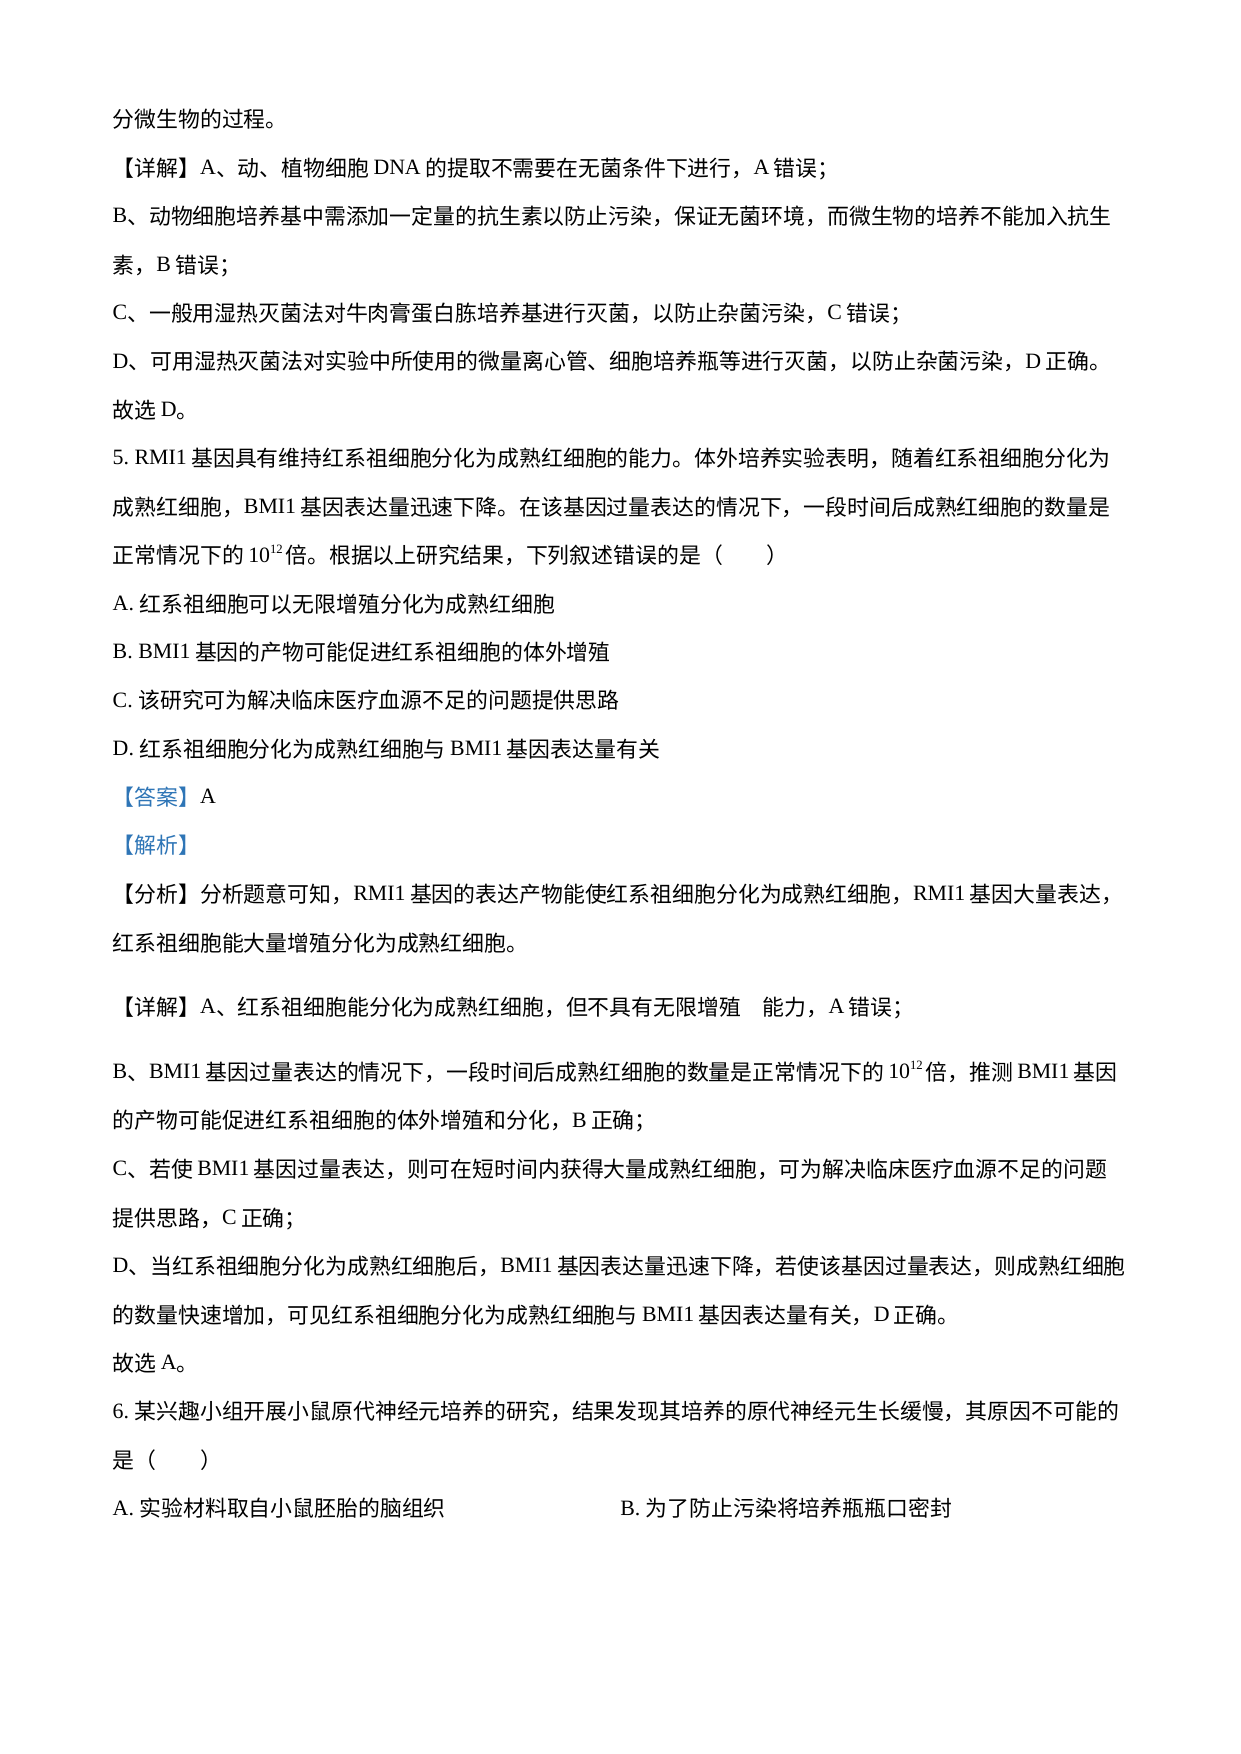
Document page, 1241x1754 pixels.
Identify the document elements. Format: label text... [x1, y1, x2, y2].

text C、若使BMI1基因过量表达，则可在短时间内获得大量成熟红细胞，可为解决临床医疗血源不足的问题提供思路，C正确； [112, 1151, 1128, 1233]
text 【答案】A [112, 780, 1128, 812]
text 故选D。 [112, 392, 1128, 425]
text C. 该研究可为解决临床医疗血源不足的问题提供思路 [112, 683, 1128, 716]
text 6. 某兴趣小组开展小鼠原代神经元培养的研究，结果发现其培养的原代神经元生长缓慢，其原因不可能的是（ ） [112, 1394, 1128, 1475]
text 故选A。 [112, 1346, 1128, 1378]
text D、可用湿热灭菌法对实验中所使用的微量离心管、细胞培养瓶等进行灭菌，以防止杂菌污染，D正确。 [112, 344, 1128, 376]
text 【详解】A、红系祖细胞能分化为成熟红细胞，但不具有无限增殖能力，A错误； [112, 973, 1128, 1038]
text A. 红系祖细胞可以无限增殖分化为成熟红细胞 [112, 586, 1128, 619]
text A. 实验材料取自小鼠胚胎的脑组织 B. 为了防止污染将培养瓶瓶口密封 [112, 1491, 1128, 1523]
text B、动物细胞培养基中需添加一定量的抗生素以防止污染，保证无菌环境，而微生物的培养不能加入抗生素，B错误； [112, 198, 1128, 280]
text 【详解】A、动、植物细胞DNA的提取不需要在无菌条件下进行，A错误； [112, 150, 1128, 183]
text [112, 102, 1128, 134]
text B. BMI1基因的产物可能促进红系祖细胞的体外增殖 [112, 635, 1128, 667]
text 5. RMI1基因具有维持红系祖细胞分化为成熟红细胞的能力。体外培养实验表明，随着红系祖细胞分化为成熟红细胞，BMI1基因表达量迅速下降。在该基因过量表达的情况下，一段时间后成熟红细胞的数量是正常情况下的1012倍。根据以上研究结果，下列叙述错误的是（ ） [112, 441, 1128, 571]
text D、当红系祖细胞分化为成熟红细胞后，BMI1基因表达量迅速下降，若使该基因过量表达，则成熟红细胞的数量快速增加，可见红系祖细胞分化为成熟红细胞与BMI1基因表达量有关，D正确。 [112, 1248, 1128, 1330]
text 【分析】分析题意可知，RMI1基因的表达产物能使红系祖细胞分化为成熟红细胞，RMI1基因大量表达，红系祖细胞能大量增殖分化为成熟红细胞。 [112, 876, 1128, 958]
text D. 红系祖细胞分化为成熟红细胞与BMI1基因表达量有关 [112, 731, 1128, 764]
text C、一般用湿热灭菌法对牛肉膏蛋白胨培养基进行灭菌，以防止杂菌污染，C错误； [112, 296, 1128, 328]
text B、BMI1基因过量表达的情况下，一段时间后成熟红细胞的数量是正常情况下的1012倍，推测BMI1基因的产物可能促进红系祖细胞的体外增殖和分化，B正确； [112, 1054, 1128, 1136]
text 【解析】 [112, 828, 1128, 861]
